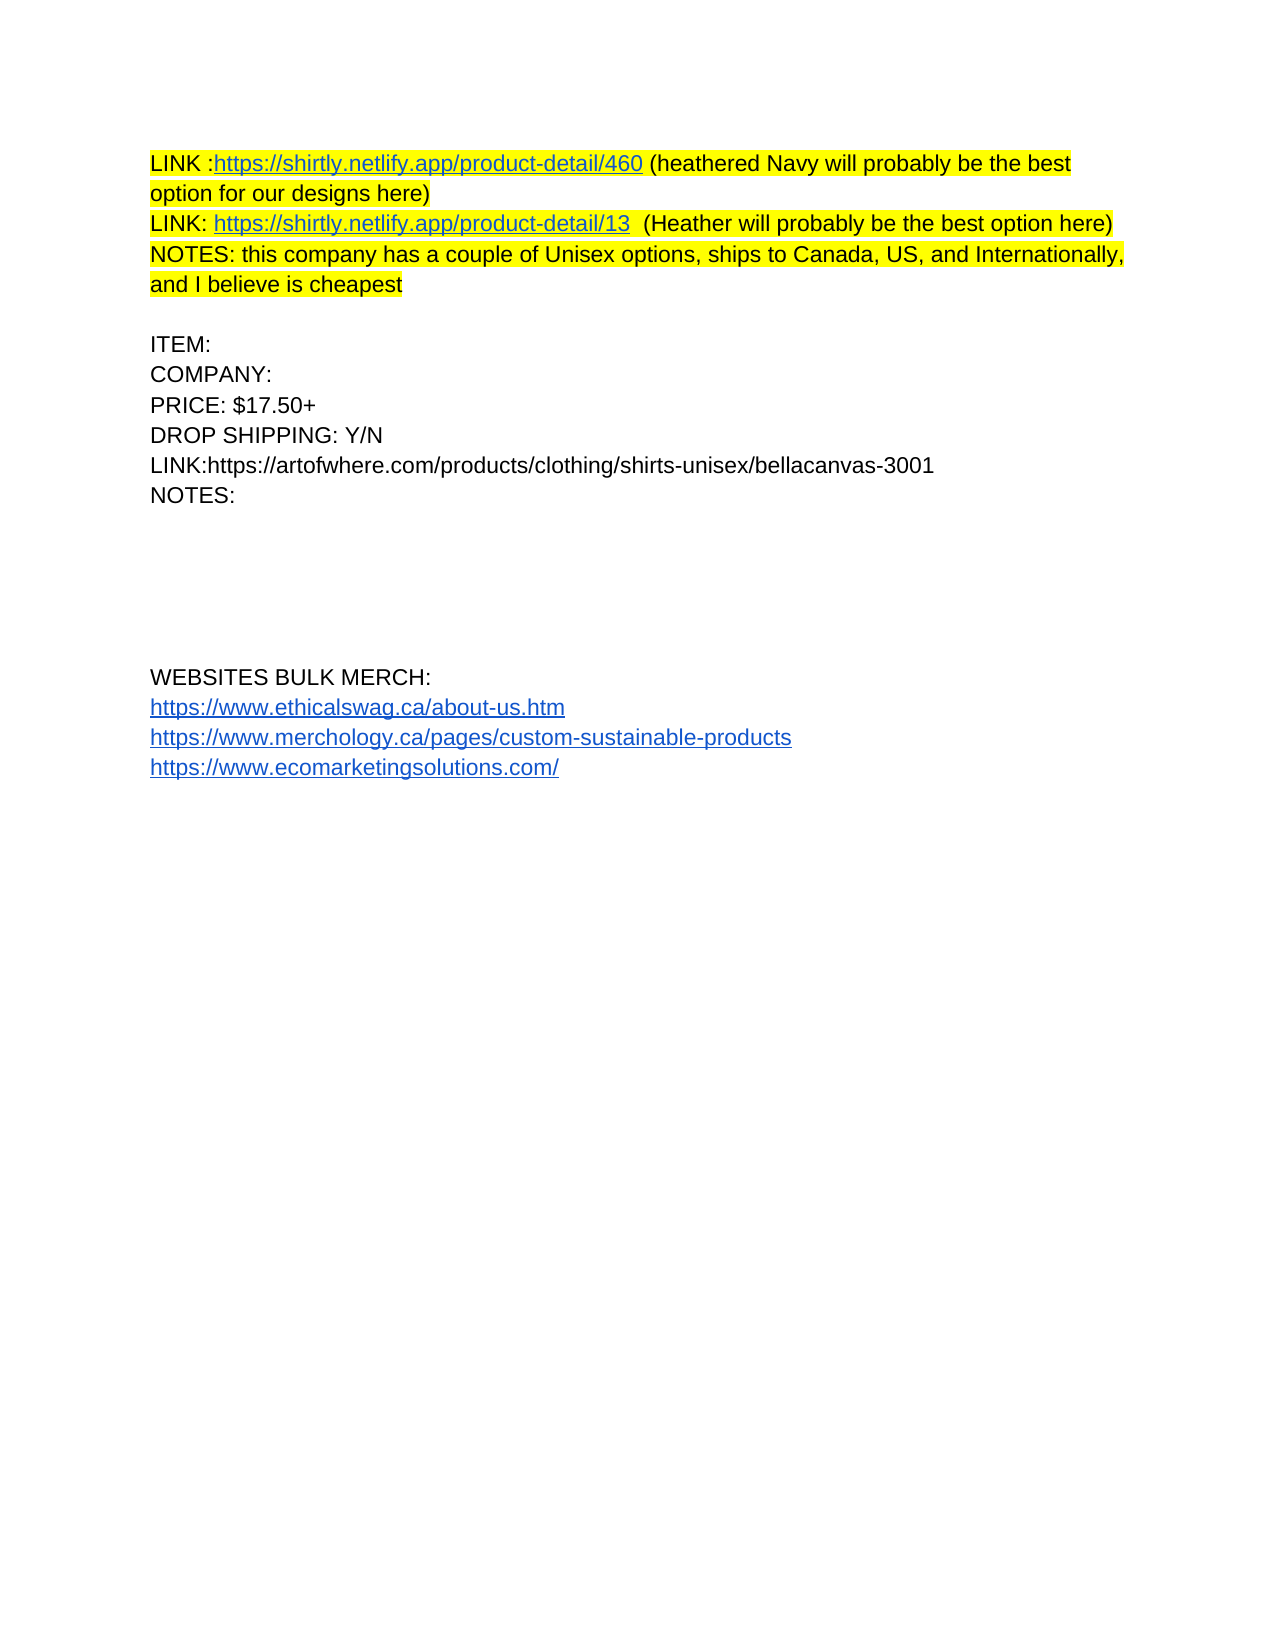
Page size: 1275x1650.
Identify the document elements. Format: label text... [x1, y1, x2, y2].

text https://www.ethicalswag.ca/about-us.htm [150, 694, 1125, 720]
text ITEM: COMPANY: PRICE: $17.50+ DROP SHIPPING: Y/N [150, 331, 1125, 448]
text WEBSITES BULK MERCH: [150, 663, 1125, 690]
text LINK :https://shirtly.netlify.app/product-detail/460 (heathered Navy will probably be the best option for our designs here) LINK: https://shirtly.netlify.app/product-detail/13 (Heather will probably be the best option here) NOTES: this company has a couple of Unisex options, ships to Canada, US, and Internationally, and I believe is cheapest [150, 150, 1125, 297]
text https://www.ecomarketingsolutions.com/ [150, 754, 1125, 781]
text LINK:https://artofwhere.com/products/clothing/shirts-unisex/bellacanvas-3001 NOTES: [150, 452, 1125, 509]
text https://www.merchology.ca/pages/custom-sustainable-products [150, 724, 1125, 750]
